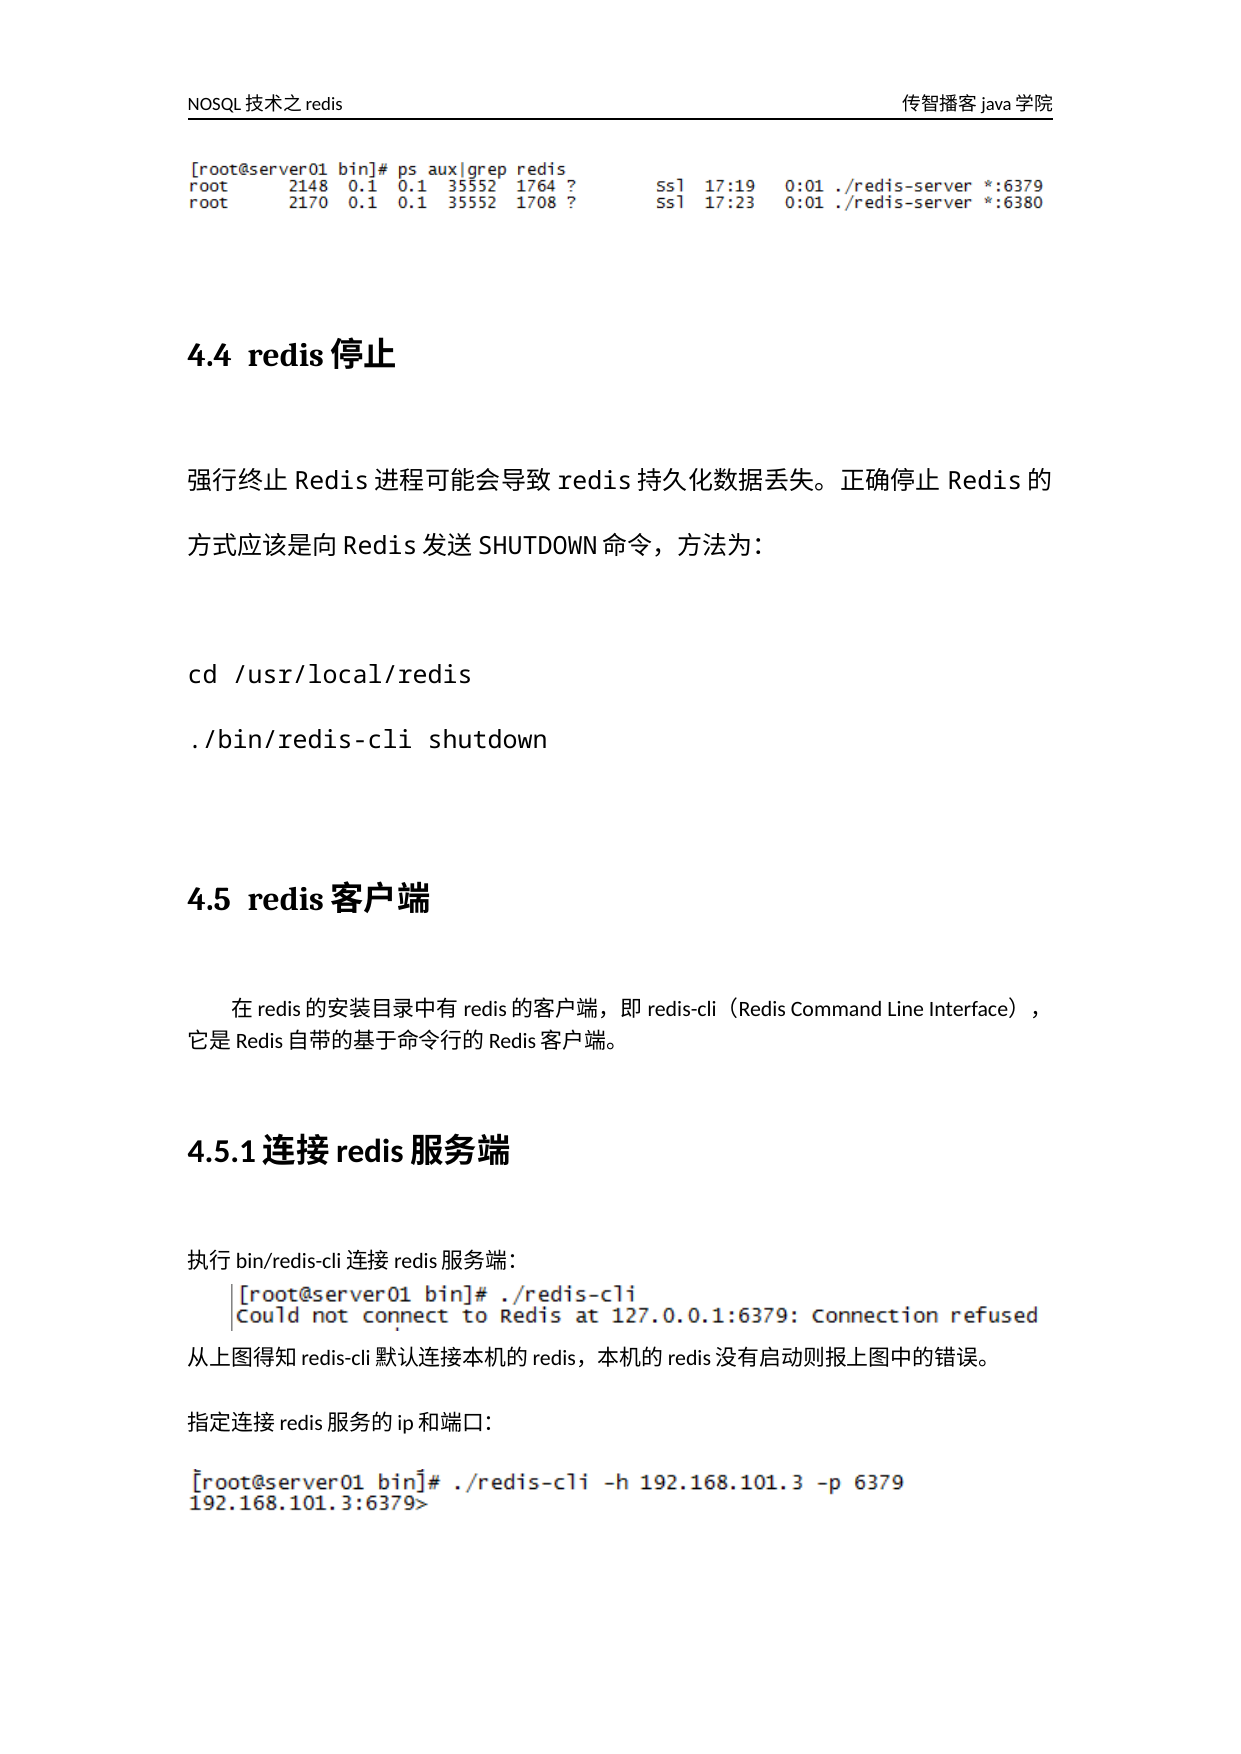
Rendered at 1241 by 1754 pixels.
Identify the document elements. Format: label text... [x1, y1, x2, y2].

text 执行bin/redis-cli连接redis服务端： [187, 1242, 1053, 1275]
subtitle 连接redis服务端 [187, 1115, 1053, 1180]
text 指定连接redis服务的ip和端口： [187, 1405, 1053, 1437]
text 在redis的安装目录中有redis的客户端，即redis-cli（Redis Command Line Interface），它是Redis自带的基于命令行的Redis客户端。 [187, 991, 1053, 1056]
picture [187, 1469, 937, 1526]
subtitle redis客户端 [187, 863, 1053, 928]
text 强行终止Redis进程可能会导致redis持久化数据丢失。正确停止Redis的方式应该是向Redis发送SHUTDOWN命令，方法为： [187, 446, 1053, 576]
text ./bin/redis-cli shutdown [187, 706, 1053, 771]
picture [187, 162, 1053, 212]
picture [231, 1284, 1051, 1331]
text 从上图得知redis-cli默认连接本机的redis，本机的redis没有启动则报上图中的错误。 [187, 1340, 1053, 1372]
text cd /usr/local/redis [187, 641, 1053, 706]
subtitle redis停止 [187, 319, 1053, 384]
